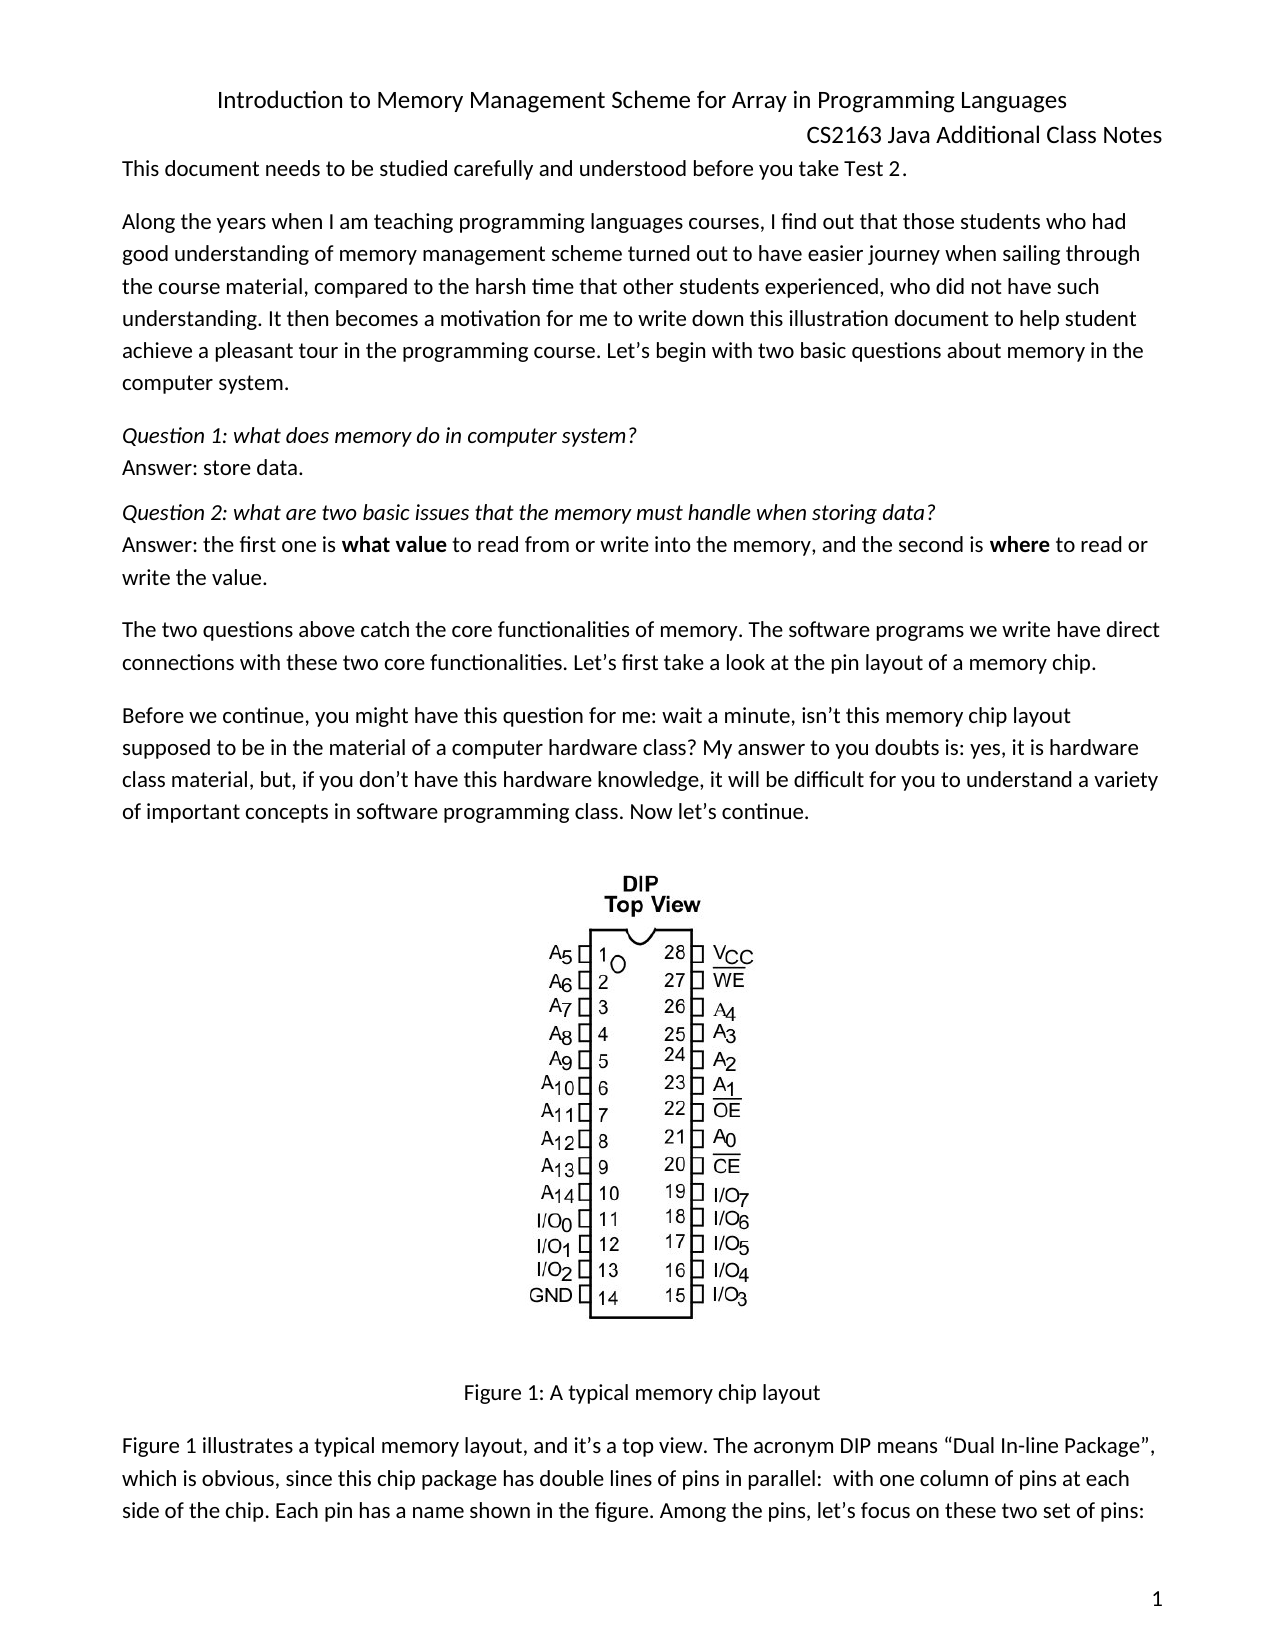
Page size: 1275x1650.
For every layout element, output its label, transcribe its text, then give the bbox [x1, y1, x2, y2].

text Question 2: what are two basic issues that the memory must handle when storing data? [122, 498, 1162, 526]
text Before we continue, you might have this question for me: wait a minute, isn’t this memory chip layout supposed to be in the material of a computer hardware class? My answer to you doubts is: yes, it is hardware class material, but, if you don’t have this hardware knowledge, it will be difficult for you to understand a variety of important concepts in software programming class. Now let’s continue. [122, 701, 1162, 825]
text Answer: store data. [122, 453, 1162, 482]
text Answer: the first one is what value to read from or write into the memory, and the second is where to read or write the value. [122, 530, 1162, 591]
text Along the years when I am teaching programming languages courses, I find out that those students who had good understanding of memory management scheme turned out to have easier journey when sailing through the course material, compared to the harsh time that other students experienced, who did not have such understanding. It then becomes a motivation for me to write down this illustration document to help student achieve a pleasant tour in the programming course. Let’s begin with two basic questions about memory in the computer system. [122, 207, 1162, 396]
text Figure 1: A typical memory chip layout [122, 1378, 1162, 1407]
text Question 1: what does memory do in computer system? [122, 421, 1162, 449]
text CS2163 Java Additional Class Notes [122, 119, 1162, 150]
text The two questions above catch the core functionalities of memory. The software programs we write have direct connections with these two core functionalities. Let’s first take a look at the pin layout of a memory chip. [122, 616, 1162, 676]
text Figure 1 illustrates a typical memory layout, and it’s a top view. The acronym DIP means “Dual In-line Package”, which is obvious, since this chip package has double lines of pins in parallel: with one column of pins at each side of the chip. Each pin has a name shown in the figure. Among the pins, let’s focus on these two set of pins: [122, 1432, 1162, 1524]
picture [461, 850, 823, 1354]
text This document needs to be studied carefully and understood before you take Test 2. [122, 154, 1162, 182]
text Introduction to Memory Management Scheme for Array in Programming Languages [122, 84, 1162, 115]
